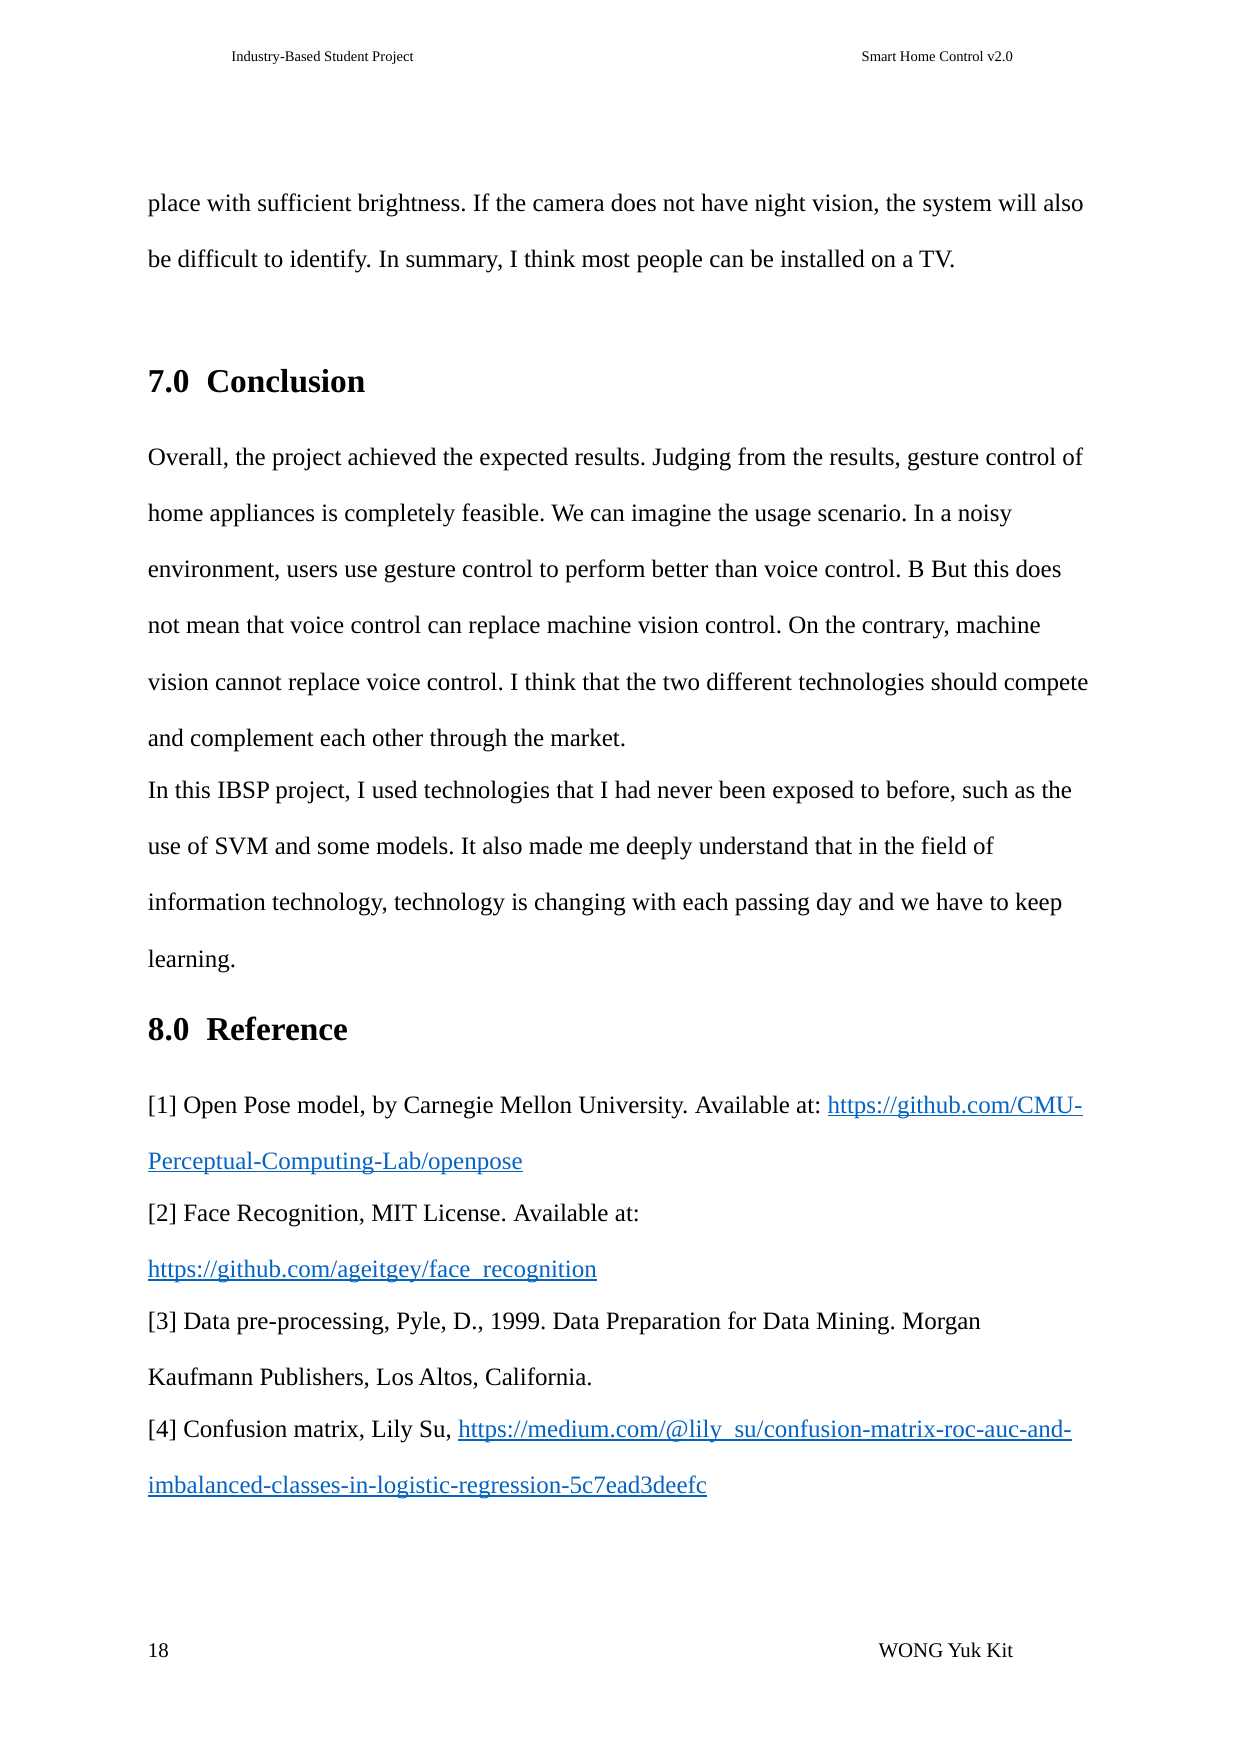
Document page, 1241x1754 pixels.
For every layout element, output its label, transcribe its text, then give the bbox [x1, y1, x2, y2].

text In this IBSP project, I used technologies that I had never been exposed to before, such as the use of SVM and some models. It also made me deeply understand that in the field of information technology, technology is changing with each passing day and we have to keep learning. [148, 771, 1092, 977]
text Overall, the project achieved the expected results. Judging from the results, gesture control of home appliances is completely feasible. We can imagine the usage scenario. In a noisy environment, users use gesture control to perform better than voice control. B But this does not mean that voice control can replace machine vision control. On the contrary, machine vision cannot replace voice control. I think that the two different technologies should compete and complement each other through the market. [148, 437, 1092, 756]
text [148, 183, 1092, 277]
text [3] Data pre-processing, Pyle, D., 1999. Data Preparation for Data Mining. Morgan Kaufmann Publishers, Los Altos, California. [148, 1302, 1092, 1395]
text [1] Open Pose model, by Carnegie Mellon University. Available at: https://github.com/CMU-Perceptual-Computing-Lab/openpose [148, 1085, 1092, 1179]
subtitle Conclusion [148, 343, 1092, 418]
subtitle Reference [148, 991, 1092, 1066]
text [2] Face Recognition, MIT License. Available at: https://github.com/ageitgey/face_recognition [148, 1193, 1092, 1287]
text [4] Confusion matrix, Lily Su, https://medium.com/@lily_su/confusion-matrix-roc-auc-and-imbalanced-classes-in-logistic-regression-5c7ead3deefc [148, 1410, 1092, 1503]
